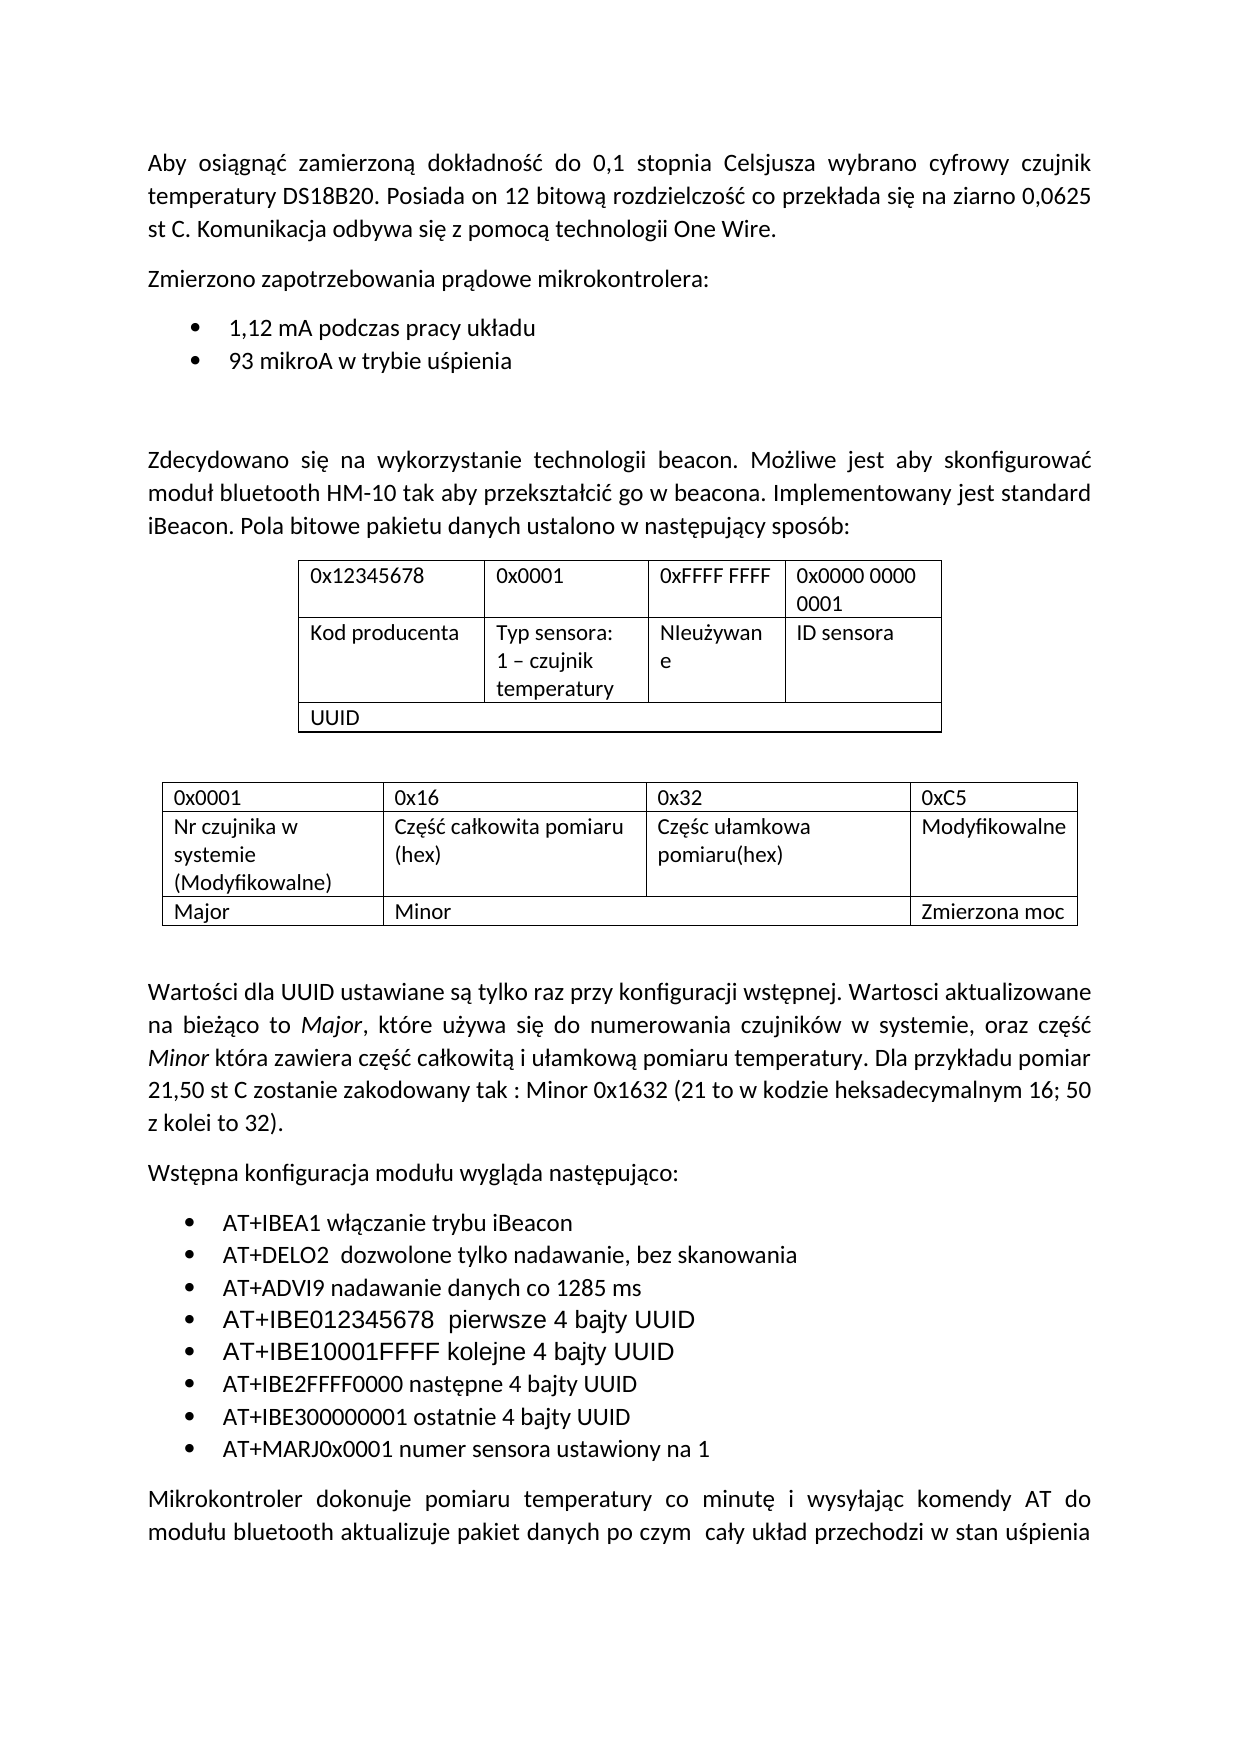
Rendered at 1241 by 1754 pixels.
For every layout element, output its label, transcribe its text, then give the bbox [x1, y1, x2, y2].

list AT+ADVI9 nadawanie danych co 1285 ms [185, 1272, 1093, 1303]
table_cell Major [163, 897, 383, 925]
list AT+IBE012345678 pierwsze 4 bajty UUID [185, 1305, 1093, 1334]
list AT+IBE2FFFF0000 następne 4 bajty UUID [185, 1368, 1093, 1398]
table_header 0xFFFF FFFF [649, 561, 785, 617]
text Wartości dla UUID ustawiane są tylko raz przy konfiguracji wstępnej. Wartosci aktualizowane na bieżąco to Major, które używa się do numerowania czujników w systemie, oraz część Minor która zawiera część całkowitą i ułamkową pomiaru temperatury. Dla przykładu pomiar 21,50 st C zostanie zakodowany tak : Minor 0x1632 (21 to w kodzie heksadecymalnym 16; 50 z kolei to 32). [148, 976, 1093, 1138]
table_header 0xC5 [911, 783, 1077, 811]
table_cell UUID [299, 703, 941, 731]
table_cell Zmierzona moc [911, 897, 1077, 925]
table_header 0x0001 [163, 783, 383, 811]
table_header 0x16 [384, 783, 646, 811]
list AT+IBE300000001 ostatnie 4 bajty UUID [185, 1401, 1093, 1431]
text Zdecydowano się na wykorzystanie technologii beacon. Możliwe jest aby skonfigurować moduł bluetooth HM-10 tak aby przekształcić go w beacona. Implementowany jest standard iBeacon. Pola bitowe pakietu danych ustalono w następujący sposób: [148, 445, 1093, 541]
list 1,12 mA podczas pracy układu [191, 313, 1093, 343]
list AT+IBEA1 włączanie trybu iBeacon [185, 1207, 1093, 1237]
table_cell Kod producenta [299, 618, 484, 702]
table_cell Częśc ułamkowa pomiaru(hex) [647, 812, 910, 896]
text Zmierzono zapotrzebowania prądowe mikrokontrolera: [148, 263, 1093, 293]
list 93 mikroA w trybie uśpienia [191, 346, 1093, 376]
table_cell Minor [384, 897, 910, 925]
list AT+MARJ0x0001 numer sensora ustawiony na 1 [185, 1433, 1093, 1464]
table_header 0x0001 [485, 561, 648, 617]
table_header 0x0000 0000 0001 [786, 561, 941, 617]
table_cell ID sensora [786, 618, 941, 702]
list AT+IBE10001FFFF kolejne 4 bajty UUID [185, 1337, 1093, 1365]
table_cell Typ sensora: 1 – czujnik temperatury [485, 618, 648, 702]
table_header 0x12345678 [299, 561, 484, 617]
table_header 0x32 [647, 783, 910, 811]
table_cell NIeużywane [649, 618, 785, 702]
table_cell Modyfikowalne [911, 812, 1077, 896]
table_cell Część całkowita pomiaru (hex) [384, 812, 646, 896]
table_cell Nr czujnika w systemie (Modyfikowalne) [163, 812, 383, 896]
text Aby osiągnąć zamierzoną dokładność do 0,1 stopnia Celsjusza wybrano cyfrowy czujnik temperatury DS18B20. Posiada on 12 bitową rozdzielczość co przekłada się na ziarno 0,0625 st C. Komunikacja odbywa się z pomocą technologii One Wire. [148, 148, 1093, 244]
text Wstępna konfiguracja modułu wygląda następująco: [148, 1157, 1093, 1188]
list AT+DELO2 dozwolone tylko nadawanie, bez skanowania [185, 1239, 1093, 1270]
